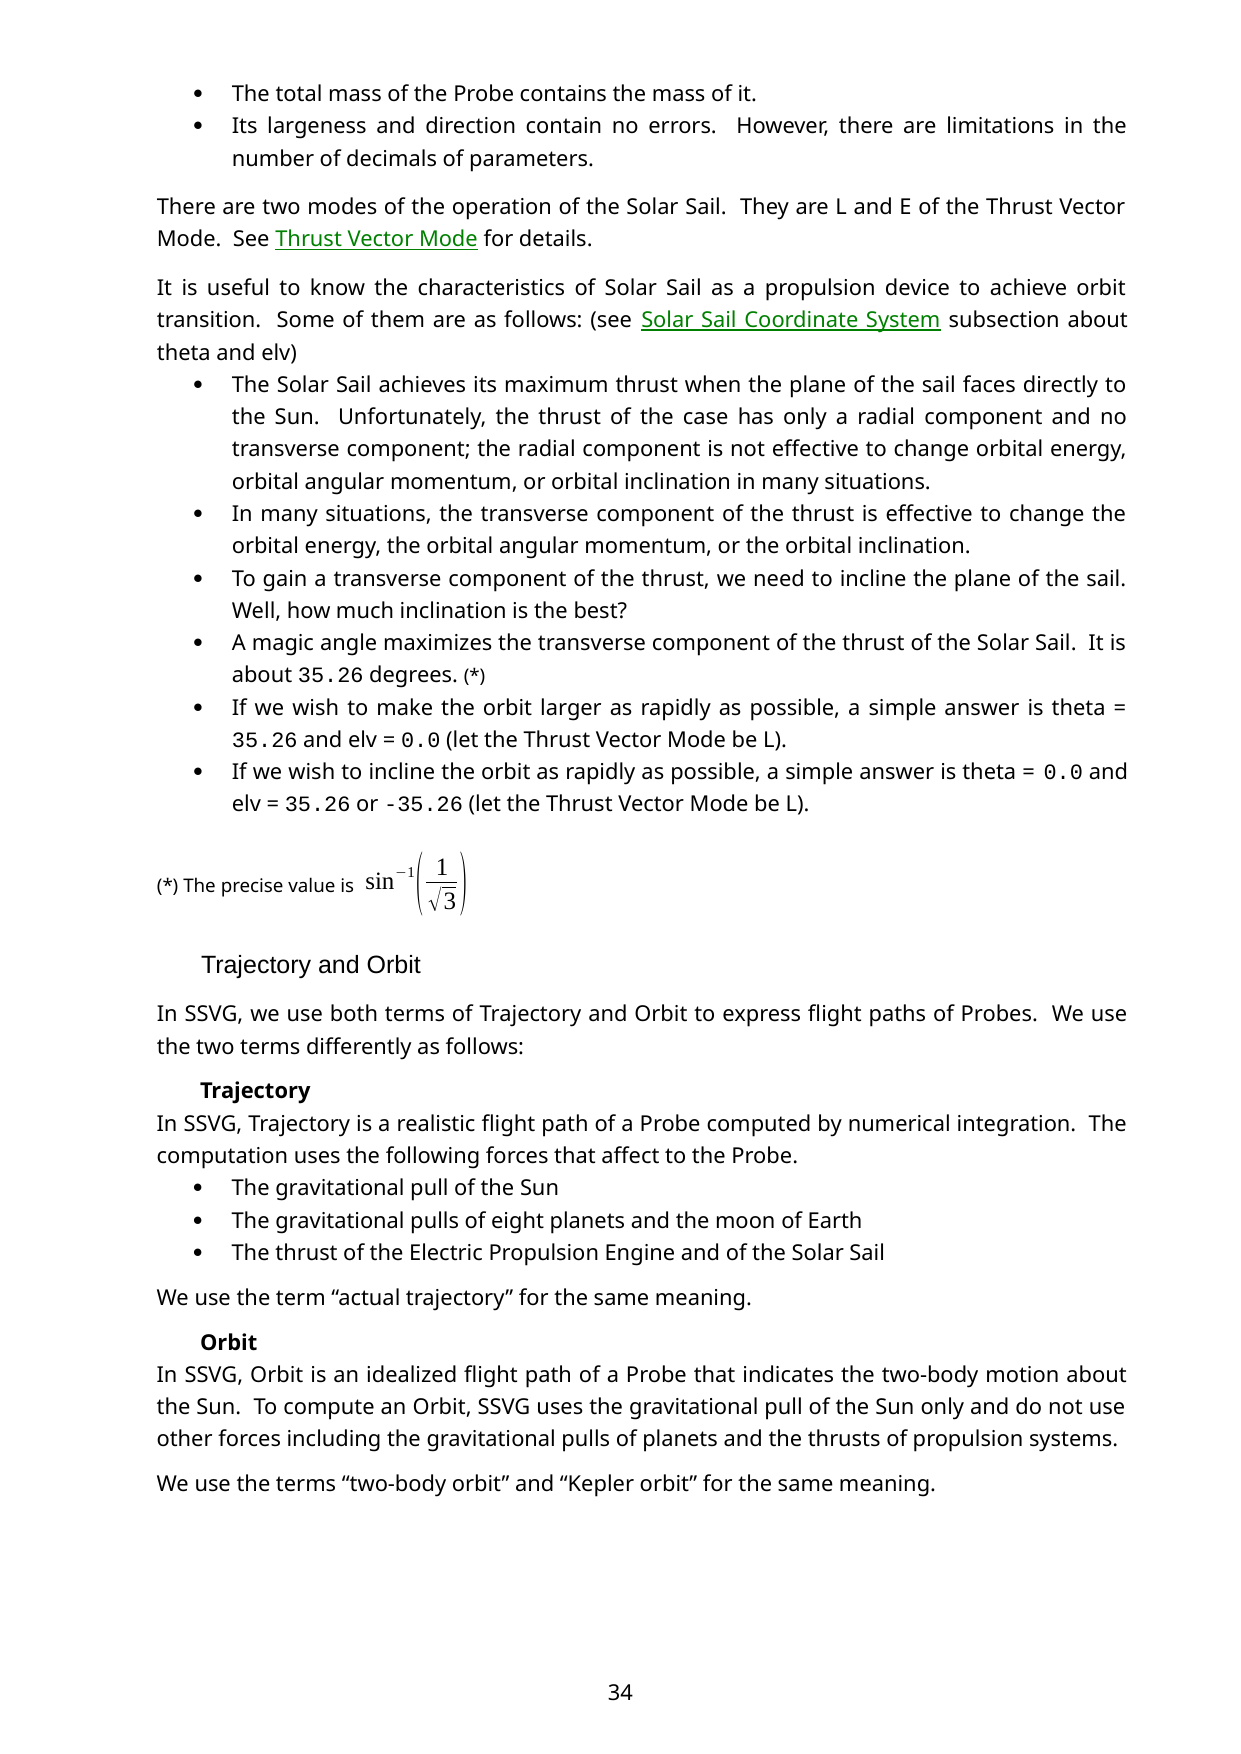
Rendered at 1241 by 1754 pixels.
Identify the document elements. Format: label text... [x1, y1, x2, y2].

list If we wish to make the orbit larger as rapidly as possible, a simple answer is theta = 35.26 and elv = 0.0 (let the Thrust Vector Mode be L). [194, 690, 1128, 755]
text We use the term “actual trajectory” for the same meaning. [156, 1281, 1128, 1313]
subtitle Trajectory [200, 1074, 1128, 1107]
text It is useful to know the characteristics of Solar Sail as a propulsion device to achieve orbit transition. Some of them are as follows: (see Solar Sail Coordinate System subsection about theta and elv) [157, 271, 1128, 367]
list The Solar Sail achieves its maximum thrust when the plane of the sail faces directly to the Sun. Unfortunately, the thrust of the case has only a radial component and no transverse component; the radial component is not effective to change orbital energy, orbital angular momentum, or orbital inclination in many situations. [194, 367, 1128, 497]
list In many situations, the transverse component of the thrust is effective to change the orbital energy, the orbital angular momentum, or the orbital inclination. [194, 497, 1128, 561]
list Its largeness and direction contain no errors. However, there are limitations in the number of decimals of parameters. [194, 109, 1128, 174]
list The total mass of the Probe contains the mass of it. [194, 77, 1128, 109]
text There are two modes of the operation of the Solar Sail. They are L and E of the Thrust Vector Mode. See Thrust Vector Mode for details. [157, 190, 1128, 254]
list A magic angle maximizes the transverse component of the thrust of the Solar Sail. It is about 35.26 degrees. (*) [194, 626, 1128, 690]
list To gain a transverse component of the thrust, we need to incline the plane of the sail. Well, how much inclination is the best? [194, 561, 1128, 626]
text (*) The precise value is [157, 836, 1128, 933]
list The gravitational pull of the Sun [194, 1171, 1128, 1203]
text In SSVG, we use both terms of Trajectory and Orbit to express flight paths of Probes. We use the two terms differently as follows: [157, 997, 1128, 1062]
text We use the terms “two-body orbit” and “Kepler orbit” for the same meaning. [156, 1467, 1128, 1499]
list If we wish to incline the orbit as rapidly as possible, a simple answer is theta = 0.0 and elv = 35.26 or -35.26 (let the Thrust Vector Mode be L). [194, 755, 1128, 819]
subtitle Orbit [200, 1325, 1128, 1358]
subtitle Trajectory and Orbit [201, 949, 1128, 981]
list The gravitational pulls of eight planets and the moon of Earth [194, 1203, 1128, 1236]
list The thrust of the Electric Propulsion Engine and of the Solar Sail [194, 1236, 1128, 1268]
text In SSVG, Trajectory is a realistic flight path of a Probe computed by numerical integration. The computation uses the following forces that affect to the Probe. [156, 1107, 1128, 1171]
text In SSVG, Orbit is an idealized flight path of a Probe that indicates the two-body motion about the Sun. To compute an Orbit, SSVG uses the gravitational pull of the Sun only and do not use other forces including the gravitational pulls of planets and the thrusts of propulsion systems. [156, 1358, 1128, 1454]
